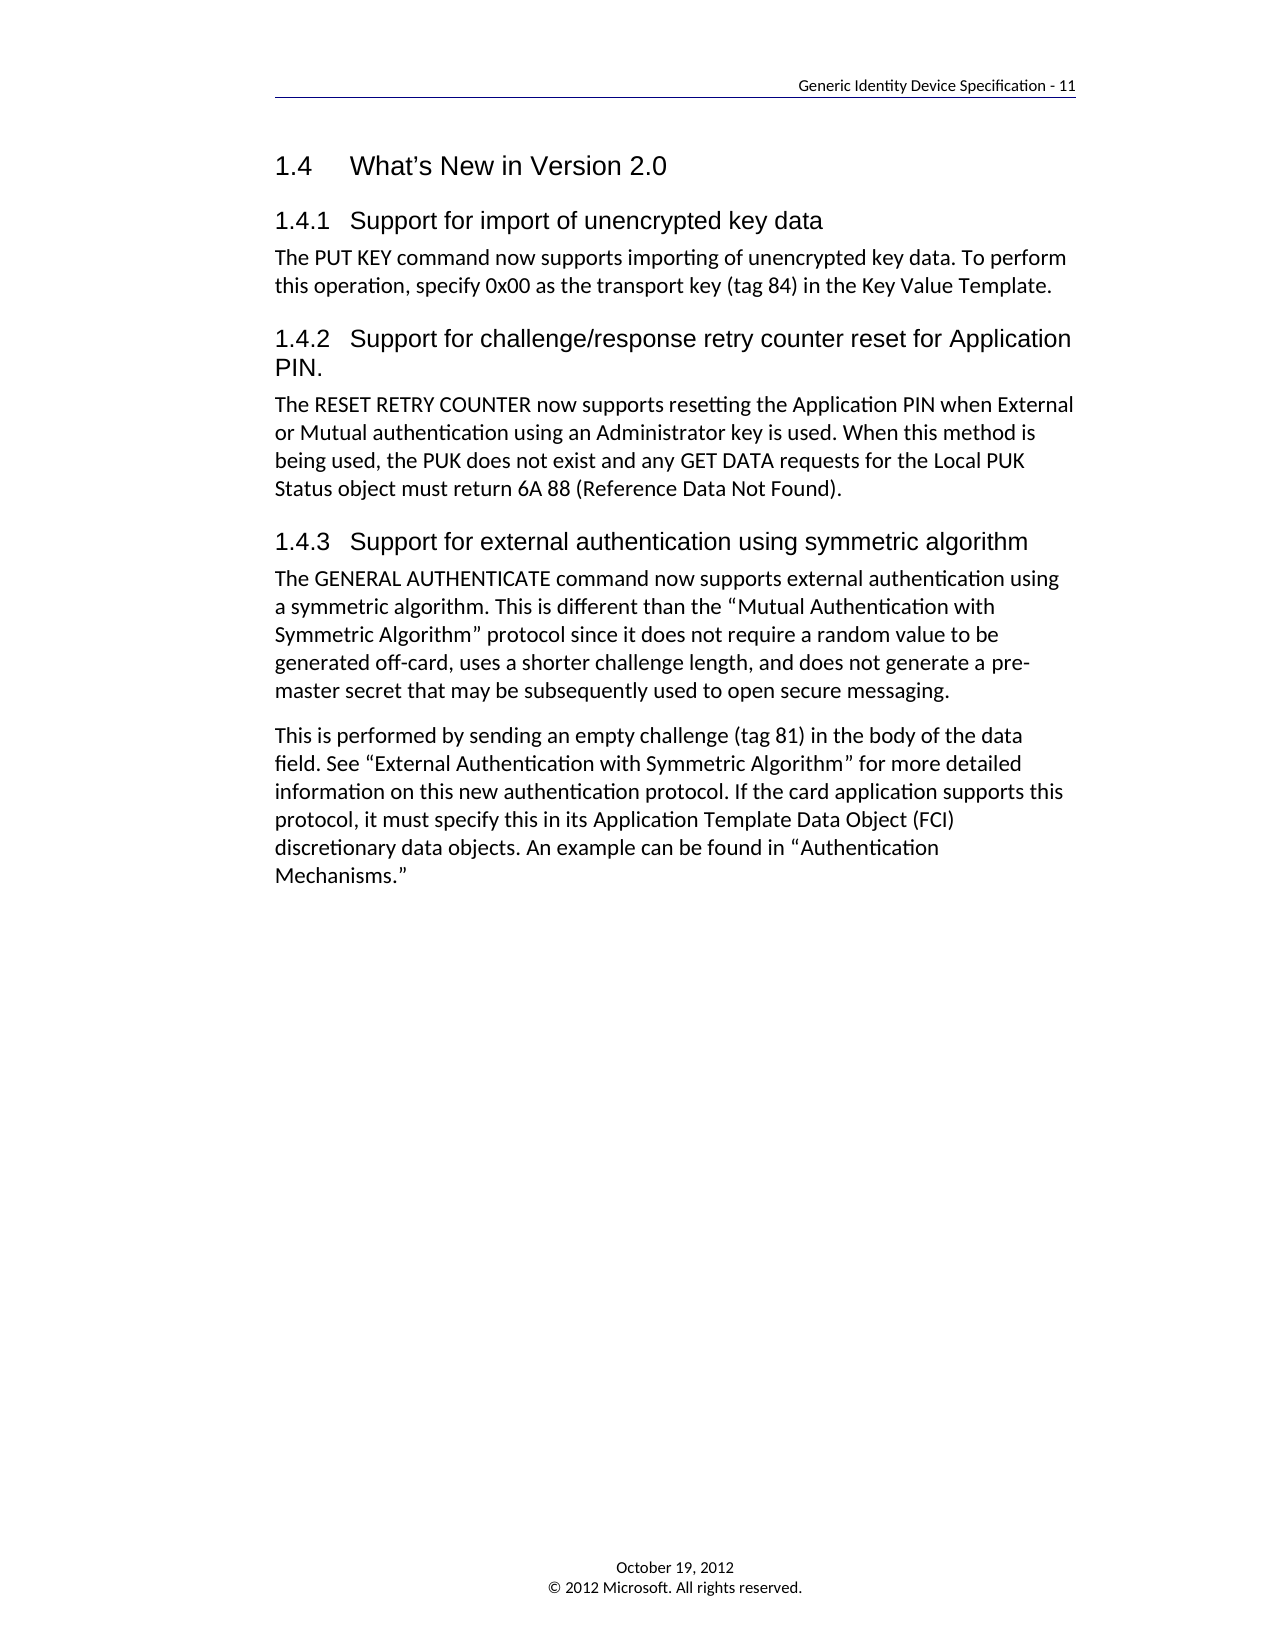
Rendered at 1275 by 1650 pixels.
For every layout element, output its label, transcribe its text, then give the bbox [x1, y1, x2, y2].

subtitle What’s New in Version 2.0 [274, 150, 1076, 181]
text The RESET RETRY COUNTER now supports resetting the Application PIN when External or Mutual authentication using an Administrator key is used. When this method is being used, the PUK does not exist and any GET DATA requests for the Local PUK Status object must return 6A 88 (Reference Data Not Found). [274, 390, 1076, 502]
subtitle Support for external authentication using symmetric algorithm [274, 527, 1076, 556]
text The PUT KEY command now supports importing of unencrypted key data. To perform this operation, specify 0x00 as the transport key (tag 84) in the Key Value Template. [274, 243, 1076, 299]
text The GENERAL AUTHENTICATE command now supports external authentication using a symmetric algorithm. This is different than the “Mutual Authentication with Symmetric Algorithm” protocol since it does not require a random value to be generated off-card, uses a shorter challenge length, and does not generate a pre-master secret that may be subsequently used to open secure messaging. [274, 564, 1076, 704]
subtitle Support for import of unencrypted key data [274, 206, 1076, 235]
text This is performed by sending an empty challenge (tag 81) in the body of the data field. See “External Authentication with Symmetric Algorithm” for more detailed information on this new authentication protocol. If the card application supports this protocol, it must specify this in its Application Template Data Object (FCI) discretionary data objects. An example can be found in “Authentication Mechanisms.” [274, 721, 1076, 889]
subtitle Support for challenge/response retry counter reset for Application PIN. [274, 324, 1076, 382]
